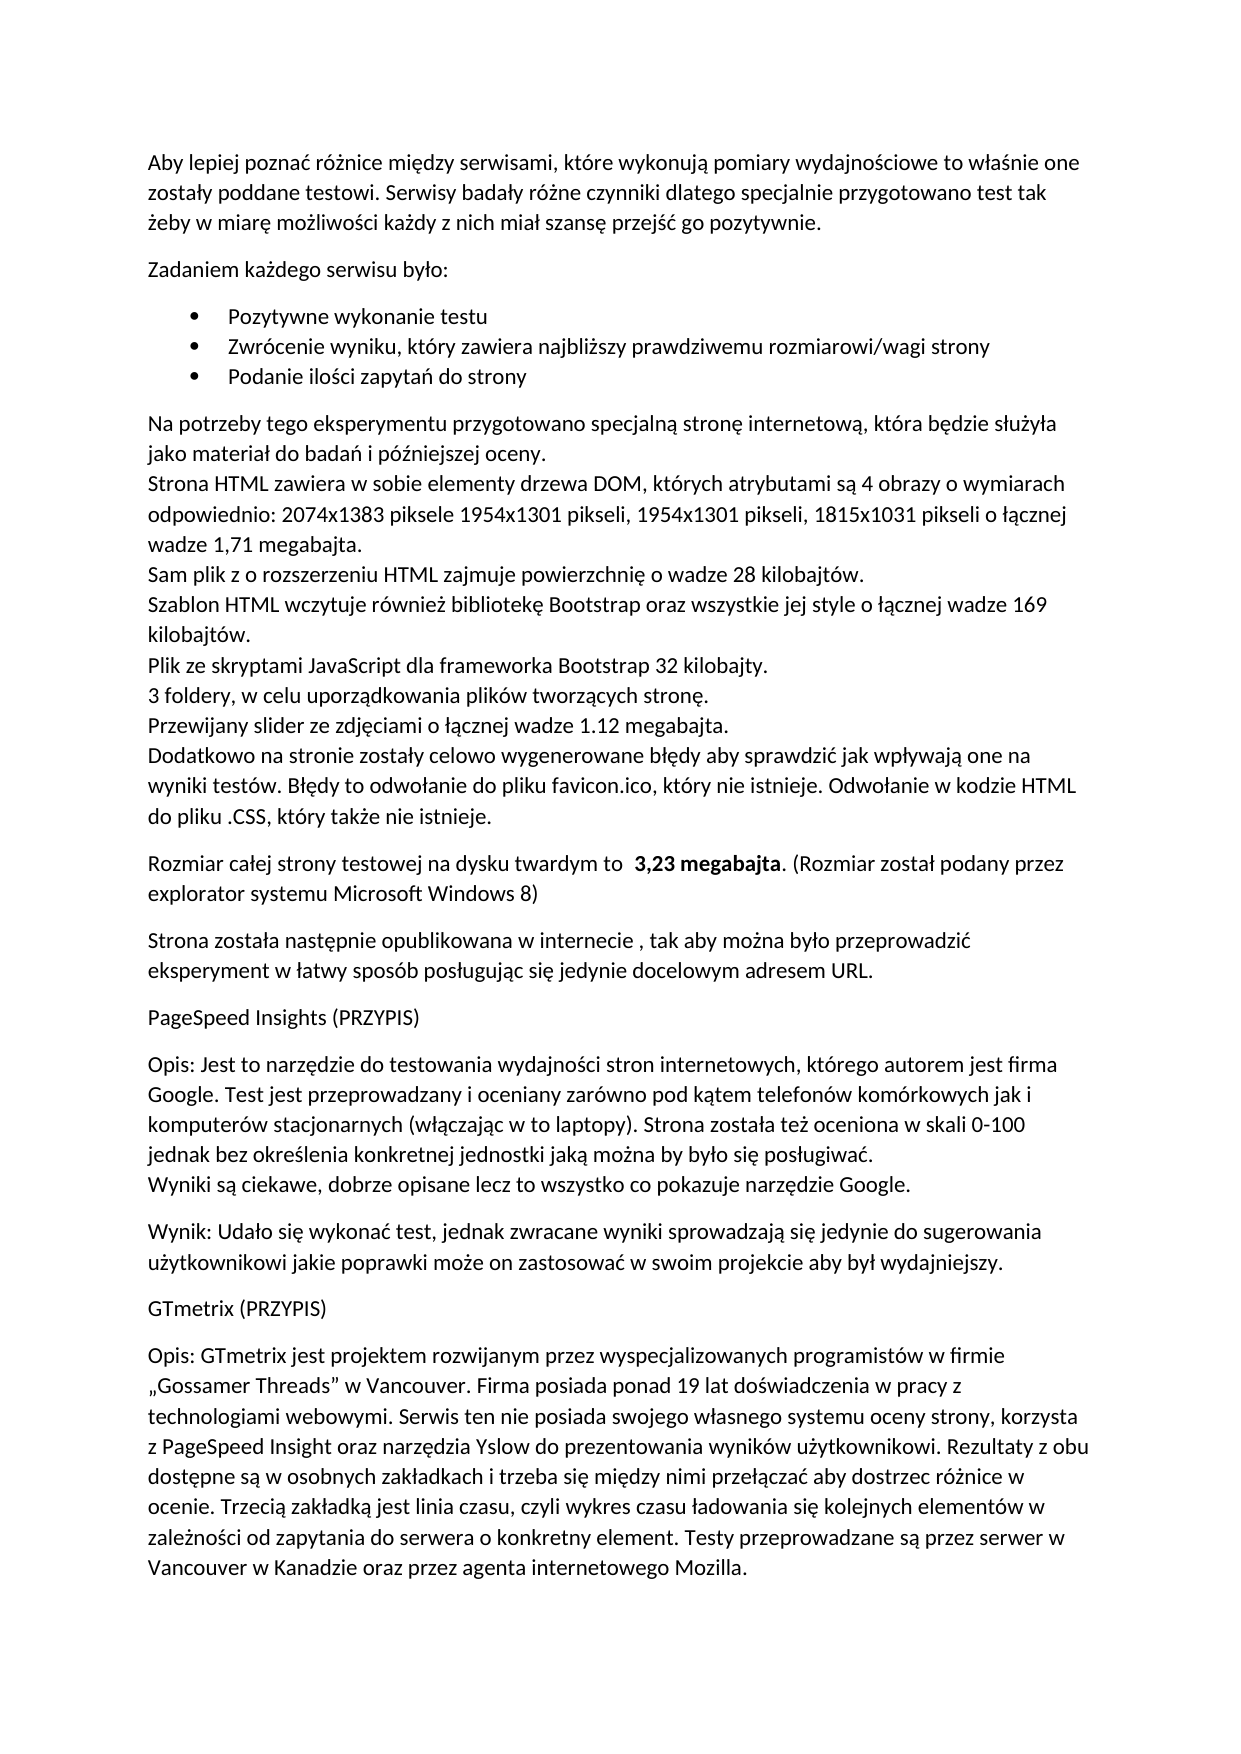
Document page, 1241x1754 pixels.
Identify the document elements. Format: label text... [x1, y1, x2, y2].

text Opis: Jest to narzędzie do testowania wydajności stron internetowych, którego autorem jest firma Google. Test jest przeprowadzany i oceniany zarówno pod kątem telefonów komórkowych jak i komputerów stacjonarnych (włączając w to laptopy). Strona została też oceniona w skali 0-100 jednak bez określenia konkretnej jednostki jaką można by było się posługiwać. Wyniki są ciekawe, dobrze opisane lecz to wszystko co pokazuje narzędzie Google. [148, 1050, 1093, 1198]
list Zwrócenie wyniku, który zawiera najbliższy prawdziwemu rozmiarowi/wagi strony [190, 332, 1093, 360]
text Opis: GTmetrix jest projektem rozwijanym przez wyspecjalizowanych programistów w firmie „Gossamer Threads” w Vancouver. Firma posiada ponad 19 lat doświadczenia w pracy z technologiami webowymi. Serwis ten nie posiada swojego własnego systemu oceny strony, korzysta z PageSpeed Insight oraz narzędzia Yslow do prezentowania wyników użytkownikowi. Rezultaty z obu dostępne są w osobnych zakładkach i trzeba się między nimi przełączać aby dostrzec różnice w ocenie. Trzecią zakładką jest linia czasu, czyli wykres czasu ładowania się kolejnych elementów w zależności od zapytania do serwera o konkretny element. Testy przeprowadzane są przez serwer w Vancouver w Kanadzie oraz przez agenta internetowego Mozilla. [148, 1341, 1093, 1581]
text Strona została następnie opublikowana w internecie , tak aby można było przeprowadzić eksperyment w łatwy sposób posługując się jedynie docelowym adresem URL. [148, 926, 1093, 984]
text GTmetrix (PRZYPIS) [148, 1294, 1093, 1322]
text Wynik: Udało się wykonać test, jednak zwracane wyniki sprowadzają się jedynie do sugerowania użytkownikowi jakie poprawki może on zastosować w swoim projekcie aby był wydajniejszy. [148, 1217, 1093, 1276]
text Aby lepiej poznać różnice między serwisami, które wykonują pomiary wydajnościowe to właśnie one zostały poddane testowi. Serwisy badały różne czynniki dlatego specjalnie przygotowano test tak żeby w miarę możliwości każdy z nich miał szansę przejść go pozytywnie. [148, 148, 1093, 236]
list Pozytywne wykonanie testu [190, 302, 1093, 330]
text Zadaniem każdego serwisu było: [148, 255, 1093, 283]
text PageSpeed Insights (PRZYPIS) [148, 1003, 1093, 1031]
list Podanie ilości zapytań do strony [190, 362, 1093, 390]
text Rozmiar całej strony testowej na dysku twardym to 3,23 megabajta. (Rozmiar został podany przez explorator systemu Microsoft Windows 8) [148, 849, 1093, 907]
text Na potrzeby tego eksperymentu przygotowano specjalną stronę internetową, która będzie służyła jako materiał do badań i późniejszej oceny. Strona HTML zawiera w sobie elementy drzewa DOM, których atrybutami są 4 obrazy o wymiarach odpowiednio: 2074x1383 piksele 1954x1301 pikseli, 1954x1301 pikseli, 1815x1031 pikseli o łącznej wadze 1,71 megabajta. Sam plik z o rozszerzeniu HTML zajmuje powierzchnię o wadze 28 kilobajtów. Szablon HTML wczytuje również bibliotekę Bootstrap oraz wszystkie jej style o łącznej wadze 169 kilobajtów. Plik ze skryptami JavaScript dla frameworka Bootstrap 32 kilobajty. 3 foldery, w celu uporządkowania plików tworzących stronę. Przewijany slider ze zdjęciami o łącznej wadze 1.12 megabajta. Dodatkowo na stronie zostały celowo wygenerowane błędy aby sprawdzić jak wpływają one na wyniki testów. Błędy to odwołanie do pliku favicon.ico, który nie istnieje. Odwołanie w kodzie HTML do pliku .CSS, który także nie istnieje. [148, 409, 1093, 830]
